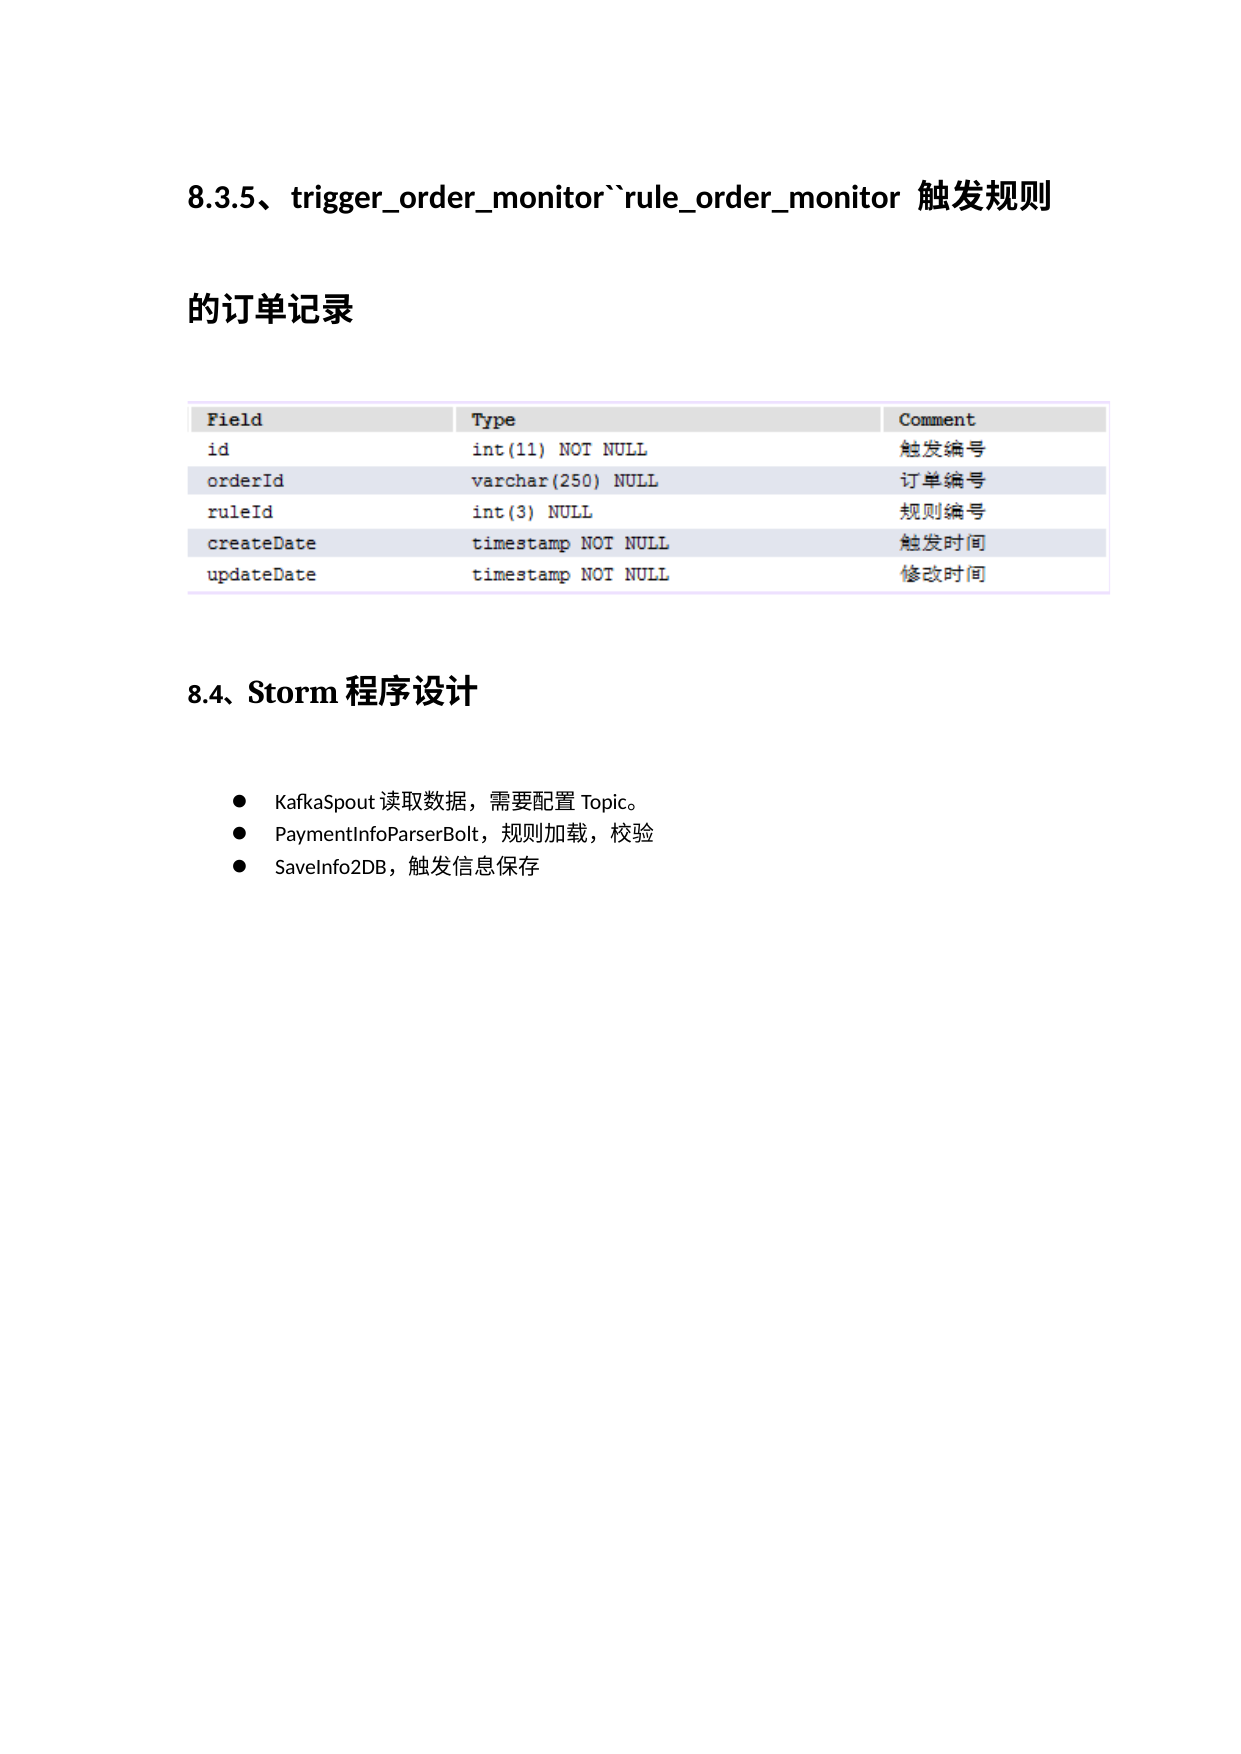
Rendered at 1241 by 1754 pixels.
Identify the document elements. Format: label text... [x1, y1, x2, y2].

subtitle 8.4、Storm程序设计 [187, 656, 1053, 721]
subtitle 8.3.5、trigger_order_monitor``rule_order_monitor 触发规则的订单记录 [187, 162, 1053, 339]
picture [187, 401, 1110, 601]
list KafkaSpout读取数据，需要配置Topic。 [231, 783, 1053, 816]
list PaymentInfoParserBolt，规则加载，校验 [231, 816, 1053, 848]
list SaveInfo2DB，触发信息保存 [231, 848, 1053, 881]
